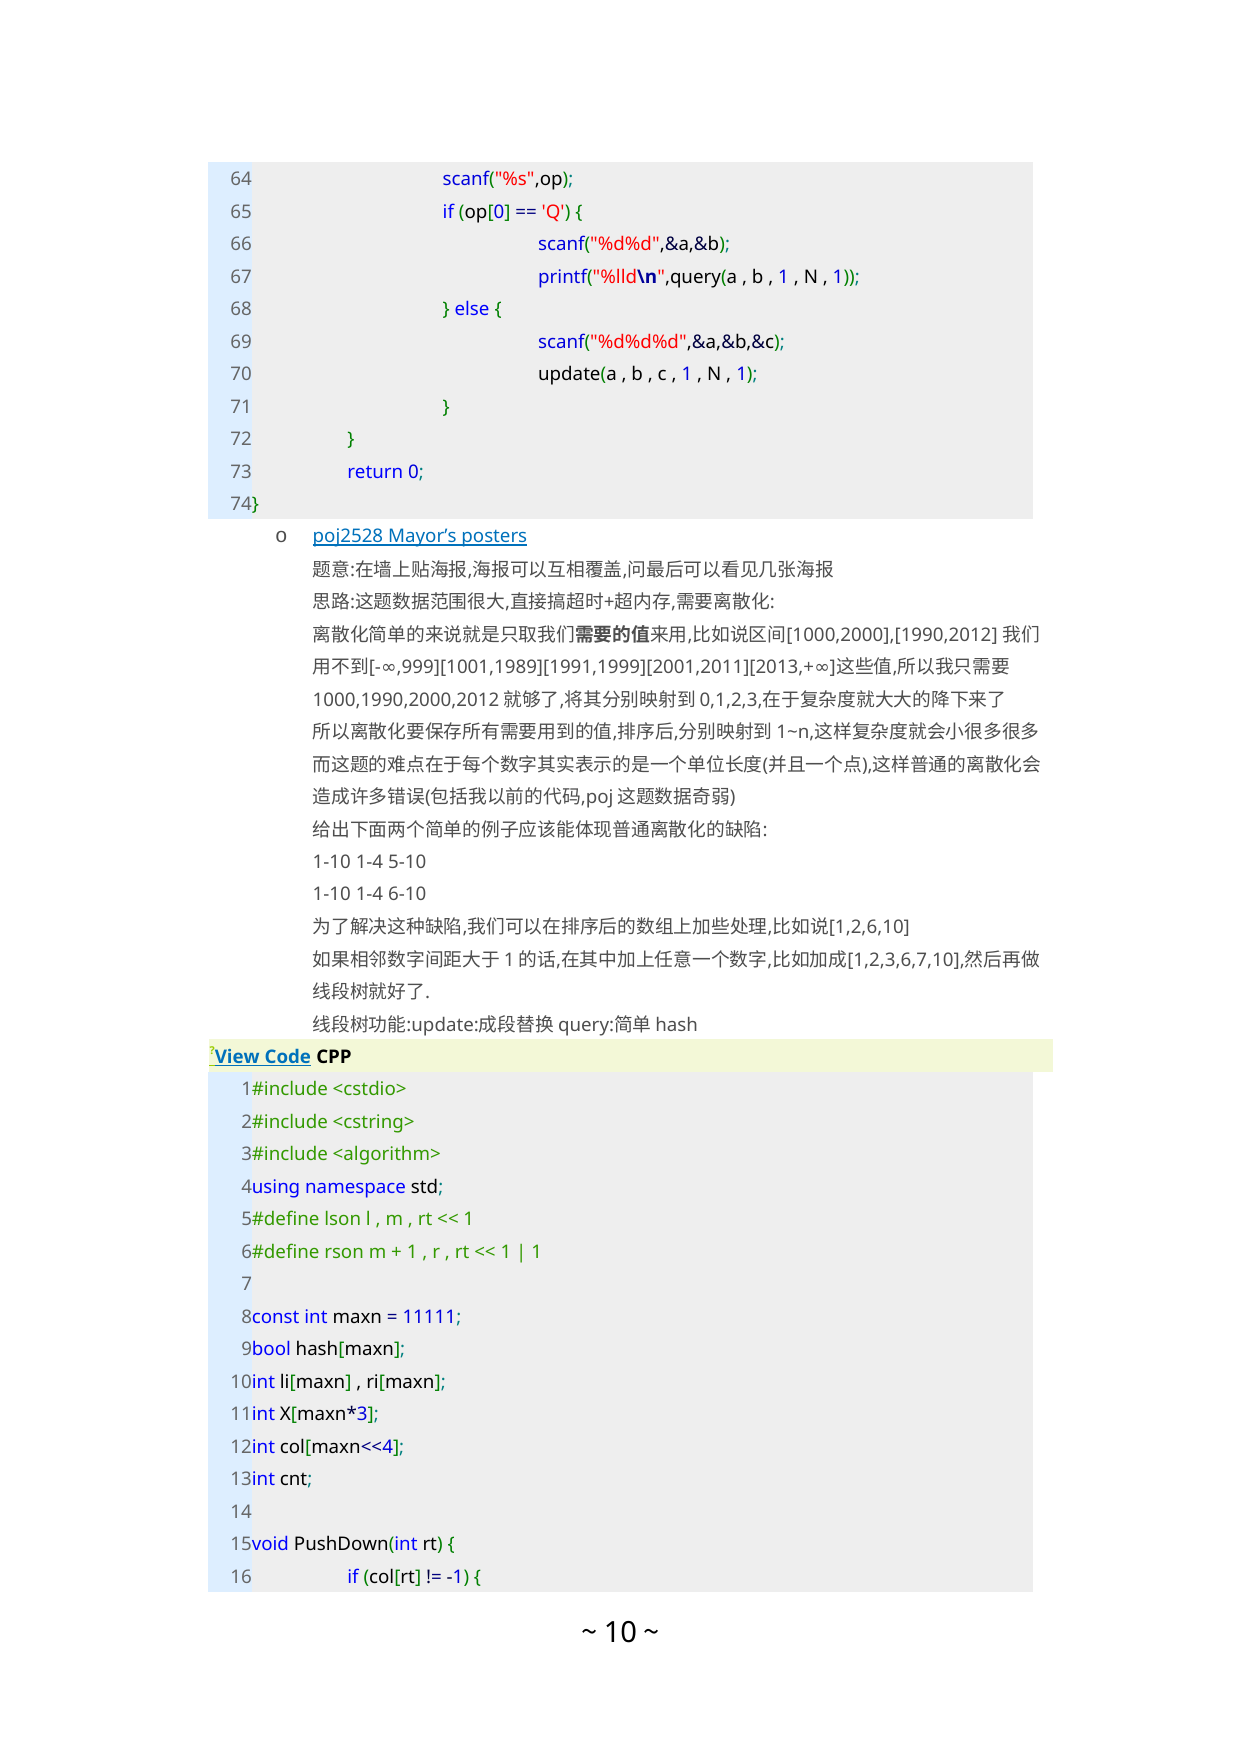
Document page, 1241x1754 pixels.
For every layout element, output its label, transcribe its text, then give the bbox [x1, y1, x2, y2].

list poj2528 Mayor’s posters 题意:在墙上贴海报,海报可以互相覆盖,问最后可以看见几张海报 思路:这题数据范围很大,直接搞超时+超内存,需要离散化: 离散化简单的来说就是只取我们需要的值来用,比如说区间[1000,2000],[1990,2012] 我们用不到[-∞,999][1001,1989][1991,1999][2001,2011][2013,+∞]这些值,所以我只需要1000,1990,2000,2012就够了,将其分别映射到0,1,2,3,在于复杂度就大大的降下来了 所以离散化要保存所有需要用到的值,排序后,分别映射到1~n,这样复杂度就会小很多很多 而这题的难点在于每个数字其实表示的是一个单位长度(并且一个点),这样普通的离散化会造成许多错误(包括我以前的代码,poj这题数据奇弱) 给出下面两个简单的例子应该能体现普通离散化的缺陷: 1-10 1-4 5-10 1-10 1-4 6-10 为了解决这种缺陷,我们可以在排序后的数组上加些处理,比如说[1,2,6,10] 如果相邻数字间距大于1的话,在其中加上任意一个数字,比如加成[1,2,3,6,7,10],然后再做线段树就好了. 线段树功能:update:成段替换 query:简单hash [275, 519, 1053, 1039]
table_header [252, 1072, 1033, 1592]
text ?View Code CPP [209, 1039, 1053, 1072]
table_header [208, 1072, 252, 1592]
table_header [252, 162, 1033, 519]
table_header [208, 162, 252, 519]
